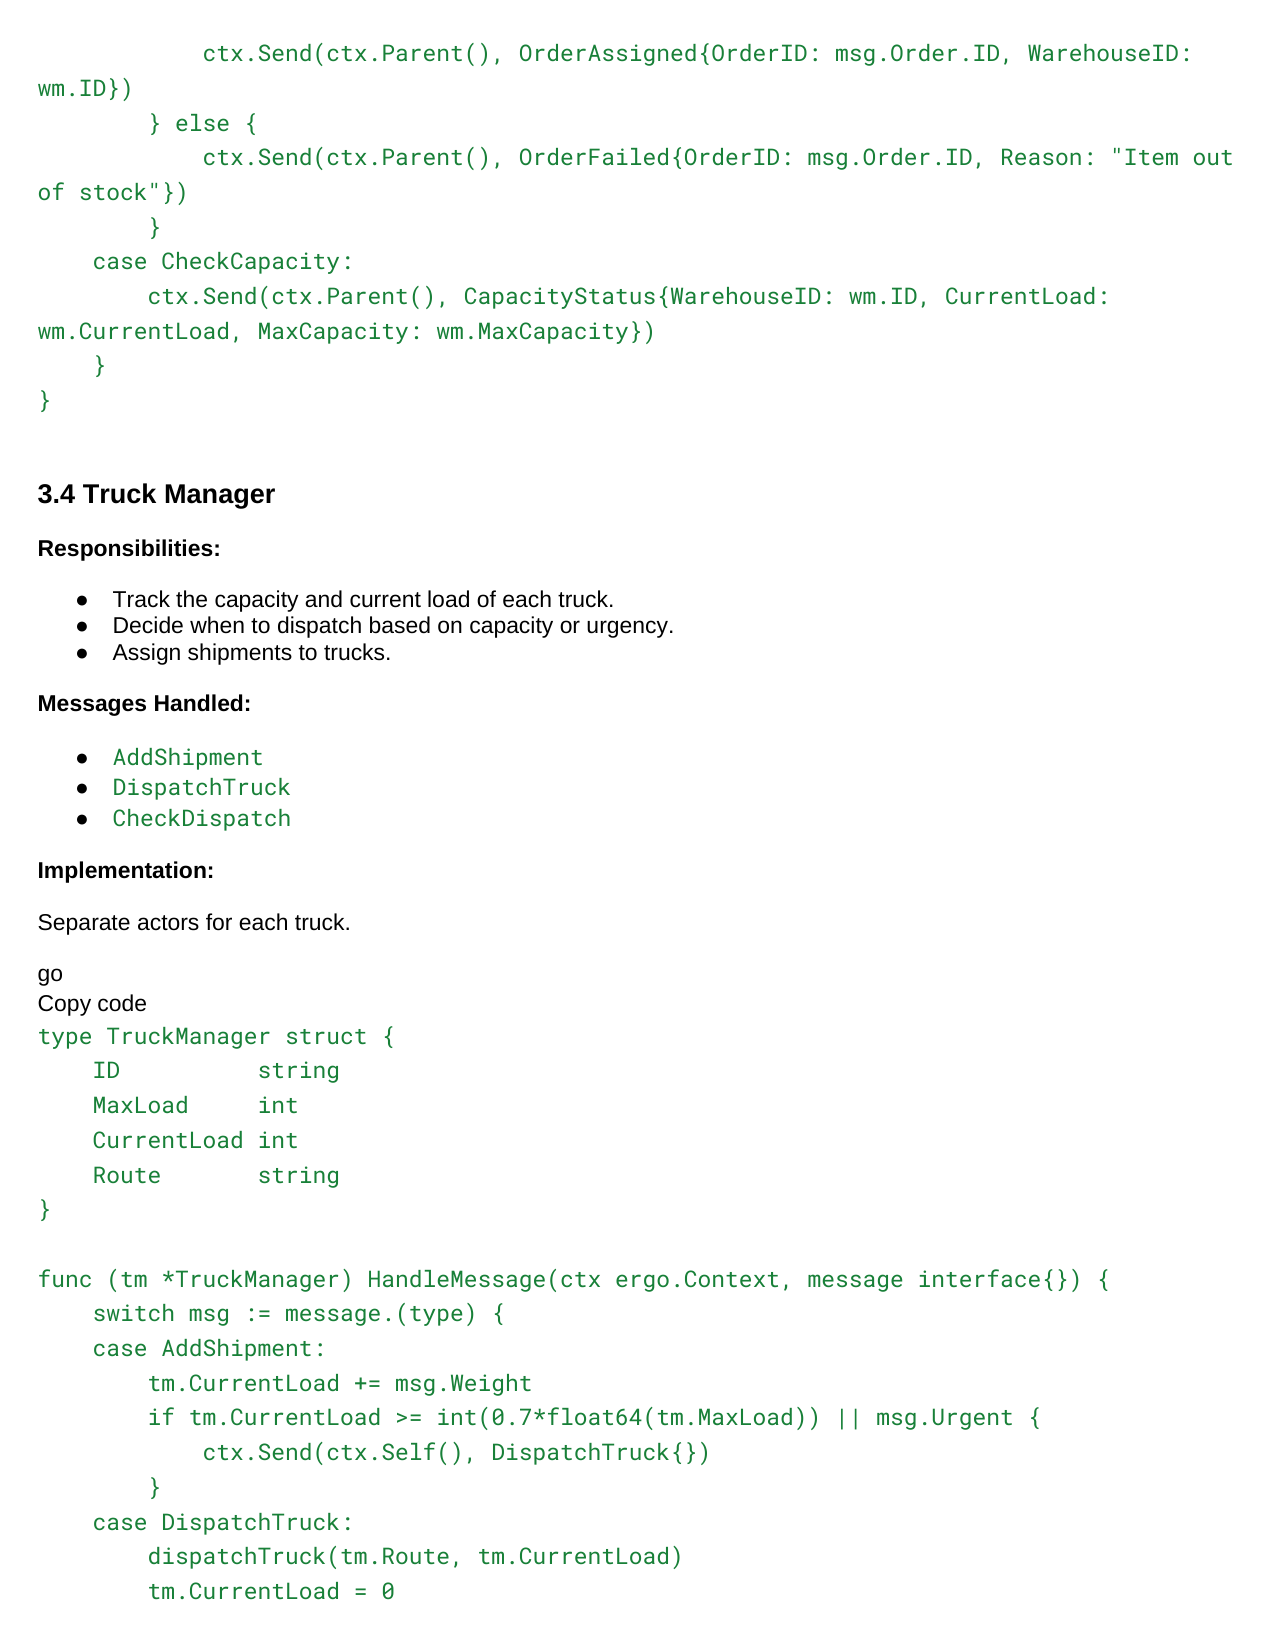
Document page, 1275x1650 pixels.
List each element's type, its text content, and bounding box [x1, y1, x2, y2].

text ctx.Send(ctx.Parent(), OrderAssigned{OrderID: msg.Order.ID, WarehouseID: wm.ID}) [37, 37, 1237, 102]
text } [37, 1194, 1237, 1224]
list DispatchTruck [75, 772, 1237, 802]
list CheckDispatch [75, 802, 1237, 832]
text Separate actors for each truck. [37, 908, 1237, 935]
subtitle Messages Handled: [37, 690, 1237, 716]
text switch msg := message.(type) { [37, 1298, 1237, 1328]
text ID string [37, 1055, 1237, 1085]
text case CheckCapacity: [37, 246, 1237, 276]
text case AddShipment: [37, 1332, 1237, 1363]
text } else { [37, 107, 1237, 137]
list Decide when to dispatch based on capacity or urgency. [75, 612, 1237, 639]
text dispatchTruck(tm.Route, tm.CurrentLoad) [37, 1541, 1237, 1571]
subtitle Implementation: [37, 857, 1237, 883]
text MaxLoad int [37, 1089, 1237, 1120]
text ctx.Send(ctx.Parent(), CapacityStatus{WarehouseID: wm.ID, CurrentLoad: wm.CurrentLoad, MaxCapacity: wm.MaxCapacity}) [37, 280, 1237, 345]
list Assign shipments to trucks. [75, 639, 1237, 665]
text if tm.CurrentLoad >= int(0.7*float64(tm.MaxLoad)) || msg.Urgent { [37, 1402, 1237, 1432]
text CurrentLoad int [37, 1124, 1237, 1154]
text ctx.Send(ctx.Parent(), OrderFailed{OrderID: msg.Order.ID, Reason: "Item out of stock"}) [37, 142, 1237, 206]
list Track the capacity and current load of each truck. [75, 586, 1237, 612]
text Route string [37, 1159, 1237, 1189]
text case DispatchTruck: [37, 1506, 1237, 1536]
text } [37, 384, 1237, 414]
text Copy code [37, 990, 1237, 1016]
subtitle Responsibilities: [37, 535, 1237, 561]
text go [37, 960, 1237, 986]
text } [37, 1471, 1237, 1501]
text tm.CurrentLoad = 0 [37, 1575, 1237, 1605]
list AddShipment [75, 741, 1237, 772]
text ctx.Send(ctx.Self(), DispatchTruck{}) [37, 1436, 1237, 1467]
text type TruckManager struct { [37, 1020, 1237, 1050]
text tm.CurrentLoad += msg.Weight [37, 1367, 1237, 1397]
subtitle 3.4 Truck Manager [37, 478, 1237, 510]
text } [37, 350, 1237, 380]
text func (tm *TruckManager) HandleMessage(ctx ergo.Context, message interface{}) { [37, 1263, 1237, 1293]
text } [37, 211, 1237, 241]
